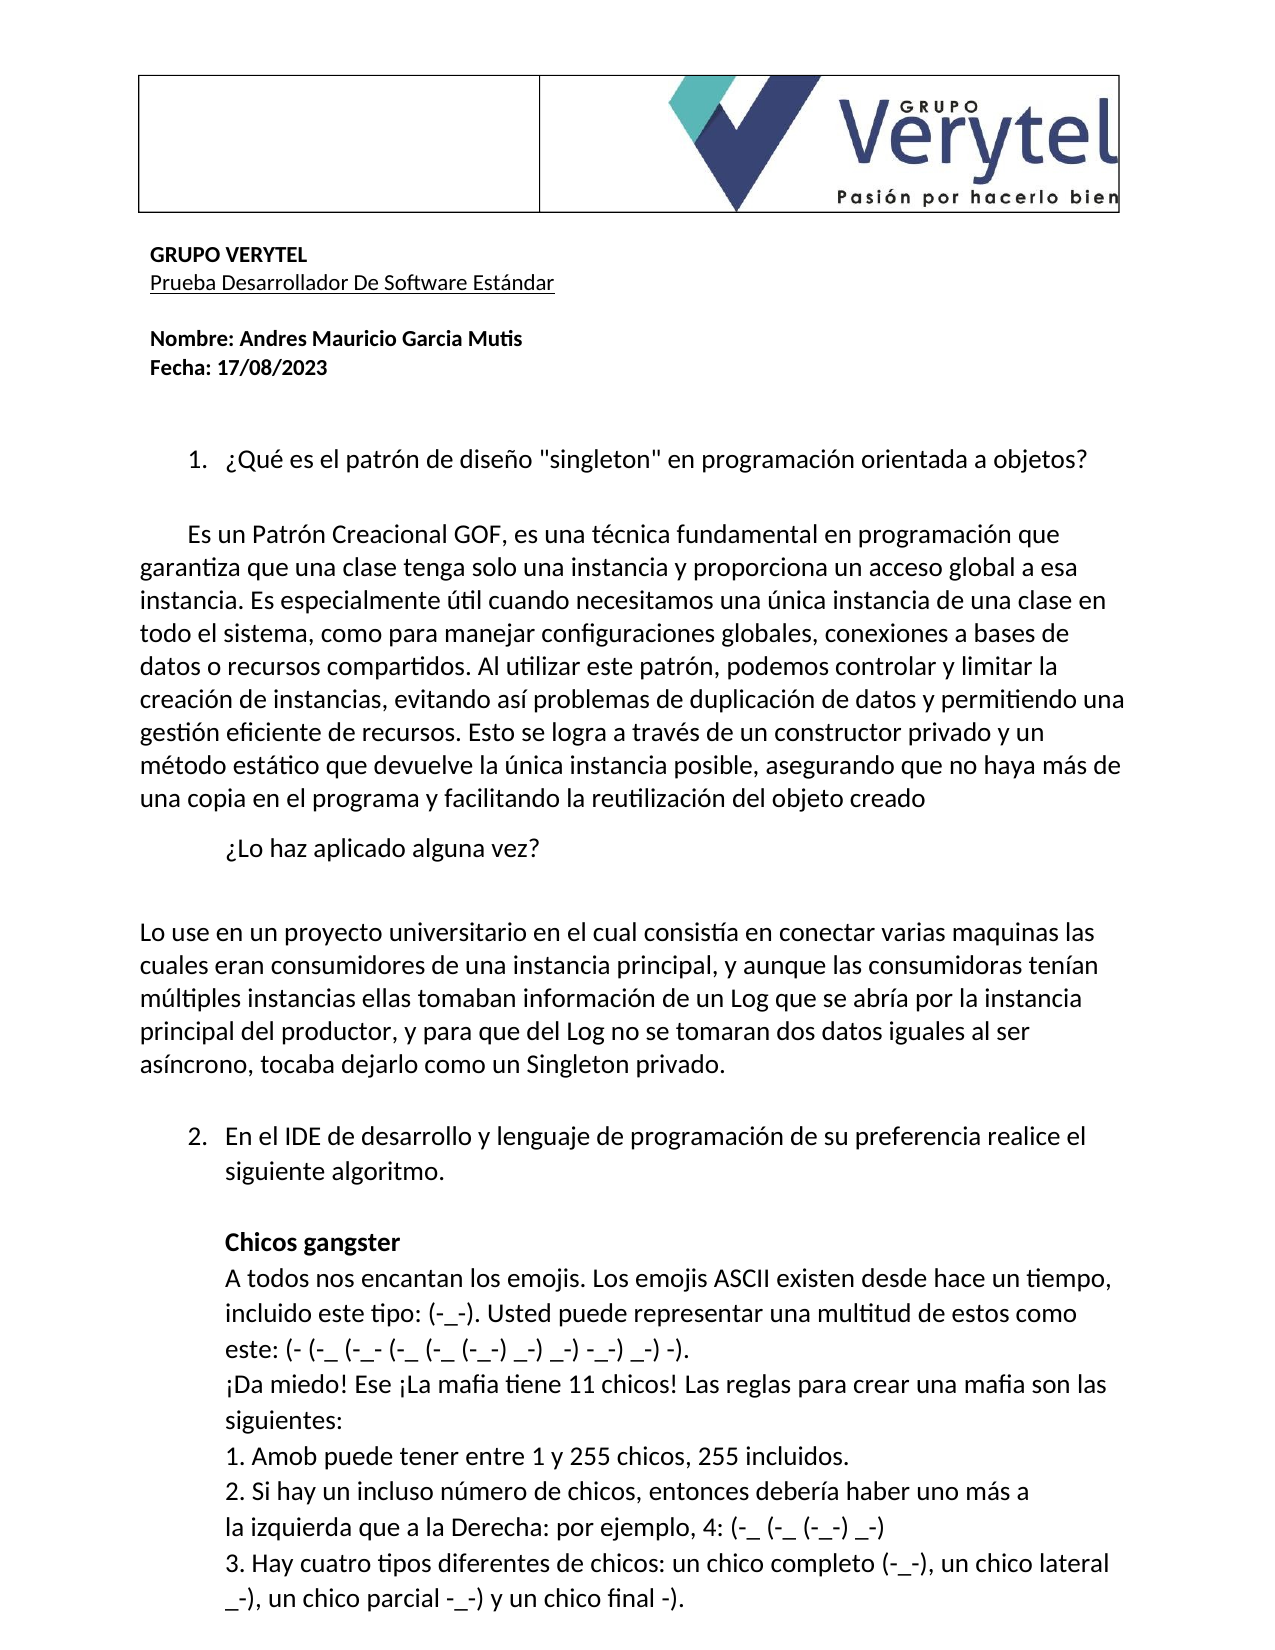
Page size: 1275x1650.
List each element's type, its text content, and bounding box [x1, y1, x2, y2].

list Si hay un incluso número de chicos, entonces debería haber uno más a la izquierda que a la Derecha: por ejemplo, 4: (-_ (-_ (-_-) _-) [225, 1474, 1054, 1543]
text Fecha: 17/08/2023 [150, 353, 564, 381]
list ¿Qué es el patrón de diseño "singleton" en programación orientada a objetos? [187, 442, 1108, 475]
text ¿Lo haz aplicado alguna vez? [225, 832, 1135, 865]
text ¡Da miedo! Ese ¡La mafia tiene 11 chicos! Las reglas para crear una mafia son las siguientes: [225, 1368, 1135, 1436]
text Nombre: Andres Mauricio Garcia Mutis [150, 324, 996, 353]
text Prueba Desarrollador De Software Estándar [150, 268, 564, 296]
list Hay cuatro tipos diferentes de chicos: un chico completo (-_-), un chico lateral [225, 1546, 1135, 1579]
text Es un Patrón Creacional GOF, es una técnica fundamental en programación que garantiza que una clase tenga solo una instancia y proporciona un acceso global a esa instancia. Es especialmente útil cuando necesitamos una única instancia de una clase en todo el sistema, como para manejar configuraciones globales, conexiones a bases de datos o recursos compartidos. Al utilizar este patrón, podemos controlar y limitar la creación de instancias, evitando así problemas de duplicación de datos y permitiendo una gestión eficiente de recursos. Esto se logra a través de un constructor privado y un método estático que devuelve la única instancia posible, asegurando que no haya más de una copia en el programa y facilitando la reutilización del objeto creado [139, 517, 1135, 814]
text GRUPO VERYTEL [150, 240, 1135, 268]
list En el IDE de desarrollo y lenguaje de programación de su preferencia realice el siguiente algoritmo. [187, 1119, 1087, 1187]
list Amob puede tener entre 1 y 255 chicos, 255 incluidos. [225, 1439, 1135, 1472]
text A todos nos encantan los emojis. Los emojis ASCII existen desde hace un tiempo, incluido este tipo: (-_-). Usted puede representar una multitud de estos como este: (- (-_ (-_- (-_ (-_ (-_-) _-) _-) -_-) _-) -). [225, 1261, 1117, 1365]
text _-), un chico parcial -_-) y un chico final -). [225, 1581, 1135, 1614]
text Lo use en un proyecto universitario en el cual consistía en conectar varias maquinas las cuales eran consumidores de una instancia principal, y aunque las consumidoras tenían múltiples instancias ellas tomaban información de un Log que se abría por la instancia principal del productor, y para que del Log no se tomaran dos datos iguales al ser asíncrono, tocaba dejarlo como un Singleton privado. [139, 915, 1135, 1081]
title Chicos gangster [225, 1225, 1135, 1258]
picture [668, 76, 1118, 211]
